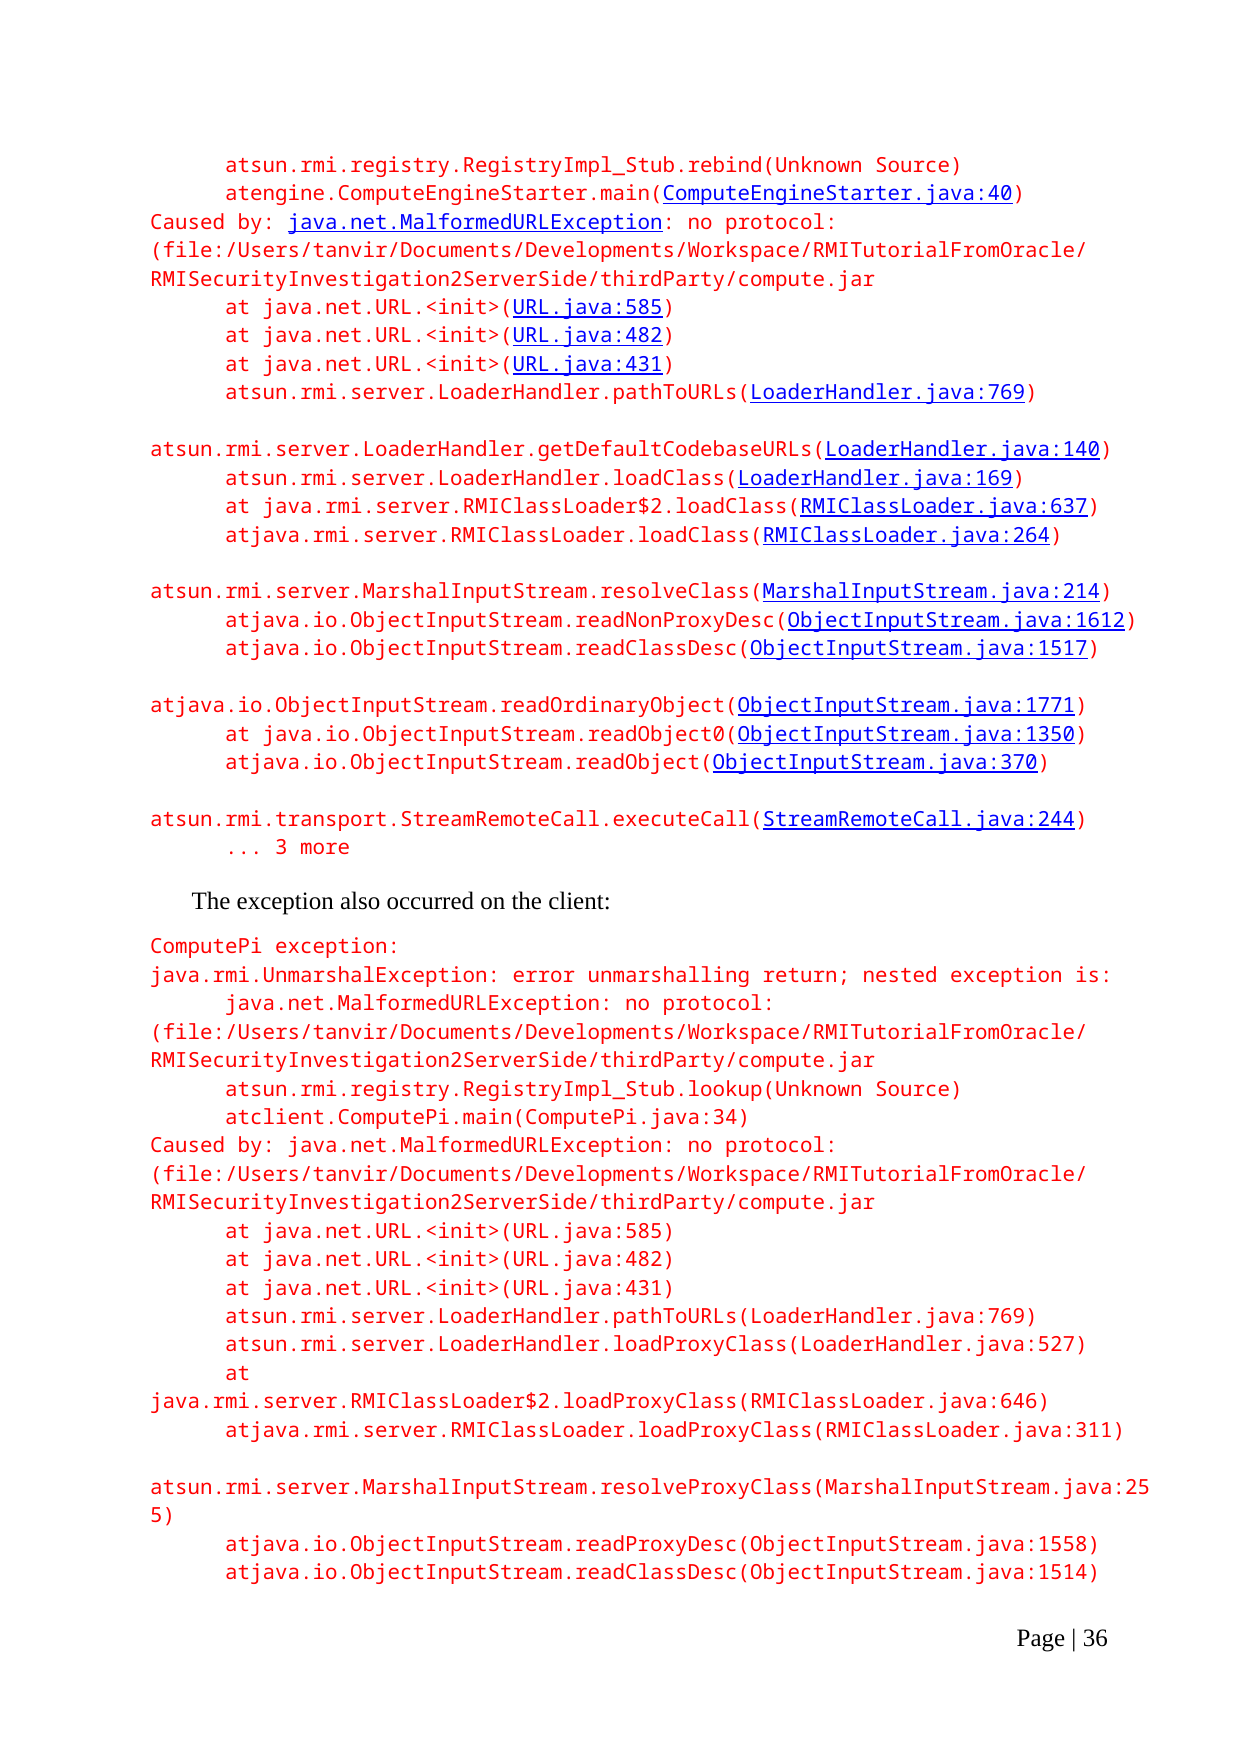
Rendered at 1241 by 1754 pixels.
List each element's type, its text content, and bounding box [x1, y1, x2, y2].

text at java.net.URL.<init>(URL.java:431) [150, 349, 1139, 377]
text atjava.io.ObjectInputStream.readProxyDesc(ObjectInputStream.java:1558) [150, 1529, 1154, 1557]
text atsun.rmi.registry.RegistryImpl_Stub.rebind(Unknown Source) [150, 150, 1139, 178]
text at java.rmi.server.RMIClassLoader$2.loadProxyClass(RMIClassLoader.java:646) [150, 1358, 1154, 1415]
text atjava.rmi.server.RMIClassLoader.loadClass(RMIClassLoader.java:264) [150, 520, 1139, 548]
text atjava.io.ObjectInputStream.readNonProxyDesc(ObjectInputStream.java:1612) [150, 605, 1139, 633]
text atsun.rmi.server.LoaderHandler.pathToURLs(LoaderHandler.java:769) [150, 377, 1139, 406]
text atsun.rmi.server.LoaderHandler.loadProxyClass(LoaderHandler.java:527) [150, 1329, 1154, 1358]
text ComputePi exception: [150, 931, 1154, 960]
text The exception also occurred on the client: [150, 886, 1107, 915]
text atsun.rmi.server.MarshalInputStream.resolveProxyClass(MarshalInputStream.java:255) [150, 1443, 1154, 1529]
text atsun.rmi.server.LoaderHandler.pathToURLs(LoaderHandler.java:769) [150, 1301, 1154, 1329]
text ... 3 more [150, 832, 1139, 861]
text atclient.ComputePi.main(ComputePi.java:34) [150, 1102, 1154, 1131]
text atsun.rmi.registry.RegistryImpl_Stub.lookup(Unknown Source) [150, 1074, 1154, 1102]
text Caused by: java.net.MalformedURLException: no protocol: (file:/Users/tanvir/Documents/Developments/Workspace/RMITutorialFromOracle/RMISecurityInvestigation2ServerSide/thirdParty/compute.jar [150, 207, 1139, 292]
text at java.rmi.server.RMIClassLoader$2.loadClass(RMIClassLoader.java:637) [150, 491, 1139, 520]
text atsun.rmi.transport.StreamRemoteCall.executeCall(StreamRemoteCall.java:244) [150, 776, 1139, 832]
text at java.net.URL.<init>(URL.java:482) [150, 1244, 1154, 1273]
text at java.net.URL.<init>(URL.java:431) [150, 1273, 1154, 1301]
text atsun.rmi.server.LoaderHandler.loadClass(LoaderHandler.java:169) [150, 463, 1139, 491]
text atjava.rmi.server.RMIClassLoader.loadProxyClass(RMIClassLoader.java:311) [150, 1415, 1154, 1443]
text at java.io.ObjectInputStream.readObject0(ObjectInputStream.java:1350) [150, 719, 1139, 747]
text atjava.io.ObjectInputStream.readClassDesc(ObjectInputStream.java:1517) [150, 633, 1139, 662]
text atjava.io.ObjectInputStream.readOrdinaryObject(ObjectInputStream.java:1771) [150, 662, 1139, 719]
text java.rmi.UnmarshalException: error unmarshalling return; nested exception is: [150, 960, 1154, 988]
text atjava.io.ObjectInputStream.readClassDesc(ObjectInputStream.java:1514) [150, 1557, 1154, 1586]
text atsun.rmi.server.LoaderHandler.getDefaultCodebaseURLs(LoaderHandler.java:140) [150, 406, 1139, 463]
text at java.net.URL.<init>(URL.java:585) [150, 1216, 1154, 1244]
text atsun.rmi.server.MarshalInputStream.resolveClass(MarshalInputStream.java:214) [150, 548, 1139, 605]
text atengine.ComputeEngineStarter.main(ComputeEngineStarter.java:40) [150, 178, 1139, 207]
text Caused by: java.net.MalformedURLException: no protocol: (file:/Users/tanvir/Documents/Developments/Workspace/RMITutorialFromOracle/RMISecurityInvestigation2ServerSide/thirdParty/compute.jar [150, 1131, 1154, 1216]
text java.net.MalformedURLException: no protocol: (file:/Users/tanvir/Documents/Developments/Workspace/RMITutorialFromOracle/RMISecurityInvestigation2ServerSide/thirdParty/compute.jar [150, 988, 1154, 1074]
text at java.net.URL.<init>(URL.java:482) [150, 321, 1139, 349]
text at java.net.URL.<init>(URL.java:585) [150, 292, 1139, 321]
text atjava.io.ObjectInputStream.readObject(ObjectInputStream.java:370) [150, 747, 1139, 776]
